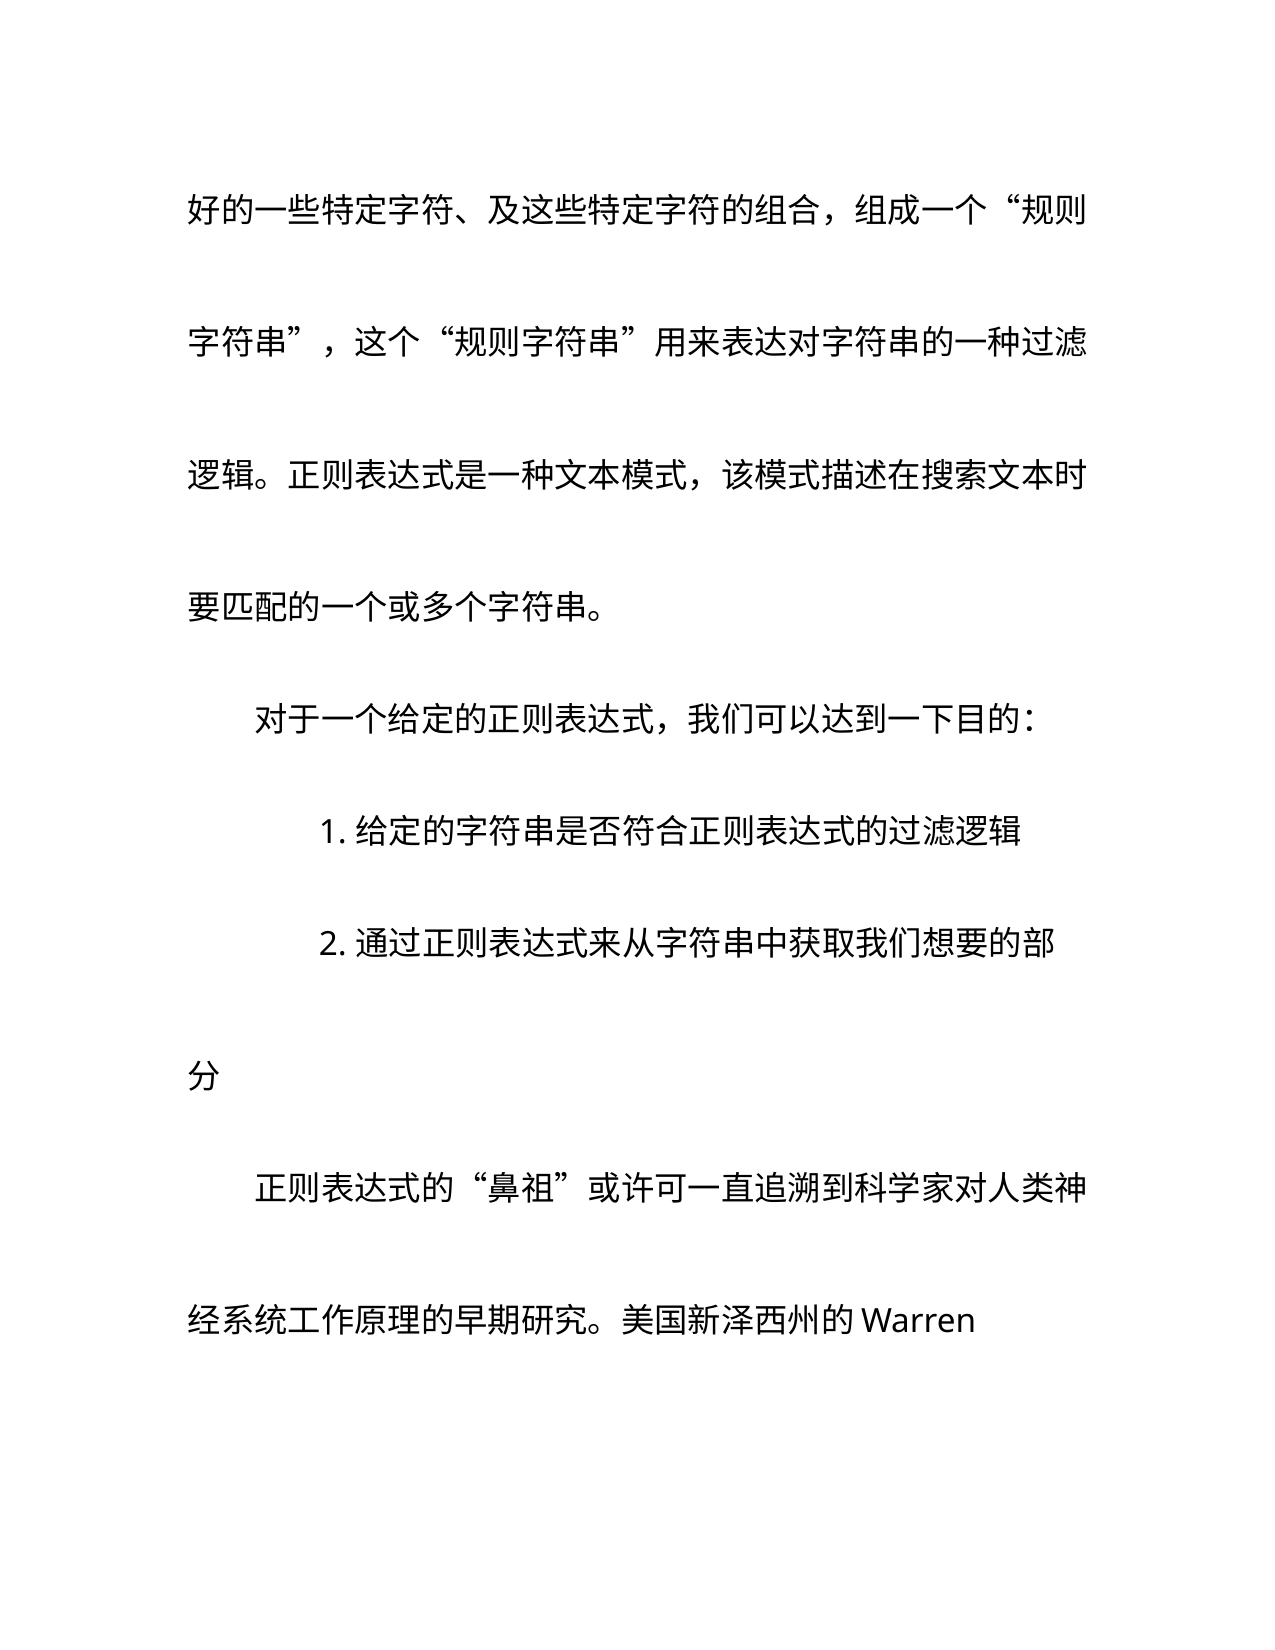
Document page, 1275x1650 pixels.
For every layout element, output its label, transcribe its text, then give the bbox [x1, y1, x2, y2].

text 对于一个给定的正则表达式，我们可以达到一下目的： [187, 673, 1087, 761]
text 2. 通过正则表达式来从字符串中获取我们想要的部分 [187, 897, 1087, 1118]
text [187, 164, 1087, 649]
text 1. 给定的字符串是否符合正则表达式的过滤逻辑 [187, 785, 1087, 873]
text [187, 1142, 1087, 1362]
